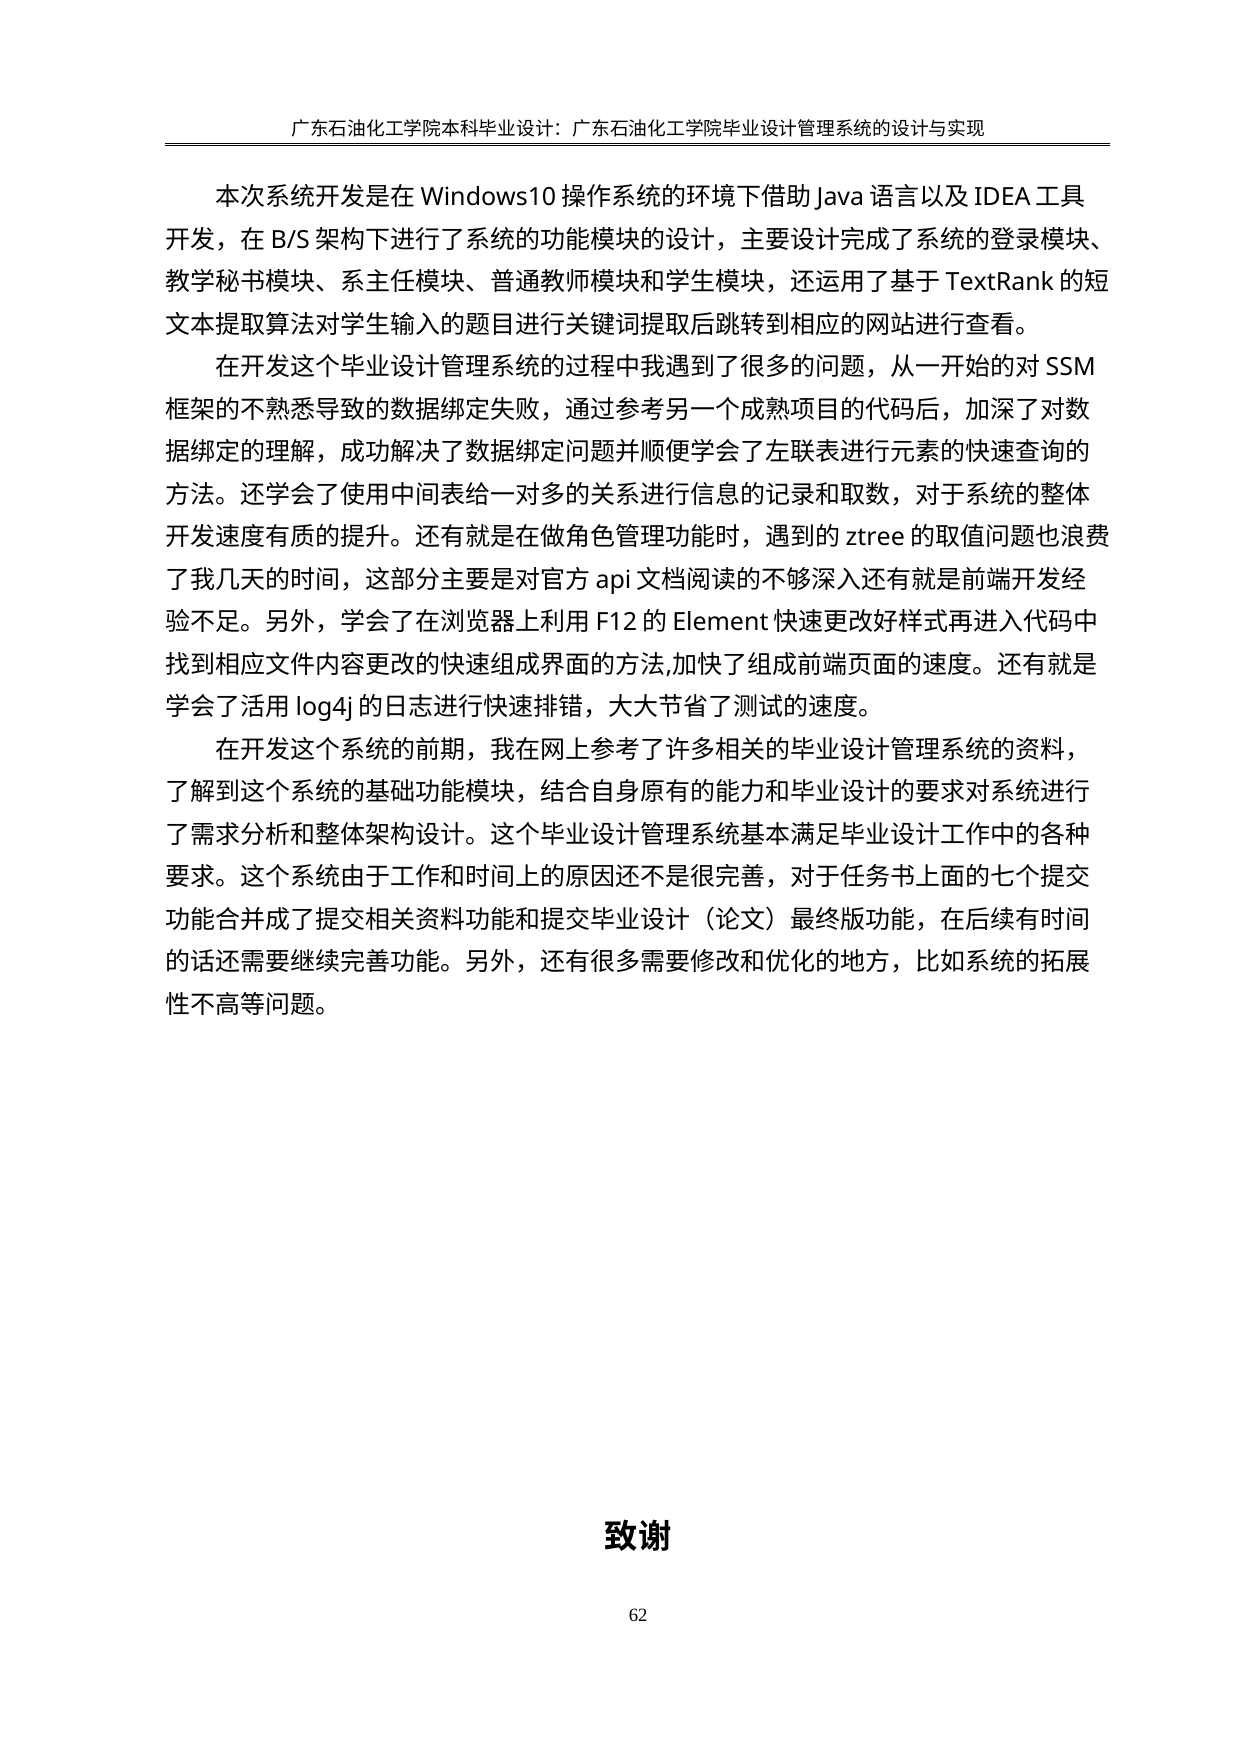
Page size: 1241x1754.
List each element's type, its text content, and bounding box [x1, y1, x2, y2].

text 在开发这个毕业设计管理系统的过程中我遇到了很多的问题，从一开始的对SSM框架的不熟悉导致的数据绑定失败，通过参考另一个成熟项目的代码后，加深了对数据绑定的理解，成功解决了数据绑定问题并顺便学会了左联表进行元素的快速查询的方法。还学会了使用中间表给一对多的关系进行信息的记录和取数，对于系统的整体开发速度有质的提升。还有就是在做角色管理功能时，遇到的ztree的取值问题也浪费了我几天的时间，这部分主要是对官方api文档阅读的不够深入还有就是前端开发经验不足。另外，学会了在浏览器上利用F12的Element快速更改好样式再进入代码中找到相应文件内容更改的快速组成界面的方法,加快了组成前端页面的速度。还有就是学会了活用log4j的日志进行快速排错，大大节省了测试的速度。 [165, 344, 1110, 726]
text 本次系统开发是在Windows10操作系统的环境下借助Java语言以及IDEA工具开发，在B/S架构下进行了系统的功能模块的设计，主要设计完成了系统的登录模块、教学秘书模块、系主任模块、普通教师模块和学生模块，还运用了基于TextRank的短文本提取算法对学生输入的题目进行关键词提取后跳转到相应的网站进行查看。 [165, 174, 1110, 344]
text 在开发这个系统的前期，我在网上参考了许多相关的毕业设计管理系统的资料，了解到这个系统的基础功能模块，结合自身原有的能力和毕业设计的要求对系统进行了需求分析和整体架构设计。这个毕业设计管理系统基本满足毕业设计工作中的各种要求。这个系统由于工作和时间上的原因还不是很完善，对于任务书上面的七个提交功能合并成了提交相关资料功能和提交毕业设计（论文）最终版功能，在后续有时间的话还需要继续完善功能。另外，还有很多需要修改和优化的地方，比如系统的拓展性不高等问题。 [165, 726, 1110, 1024]
title 致谢 [165, 1491, 1110, 1576]
